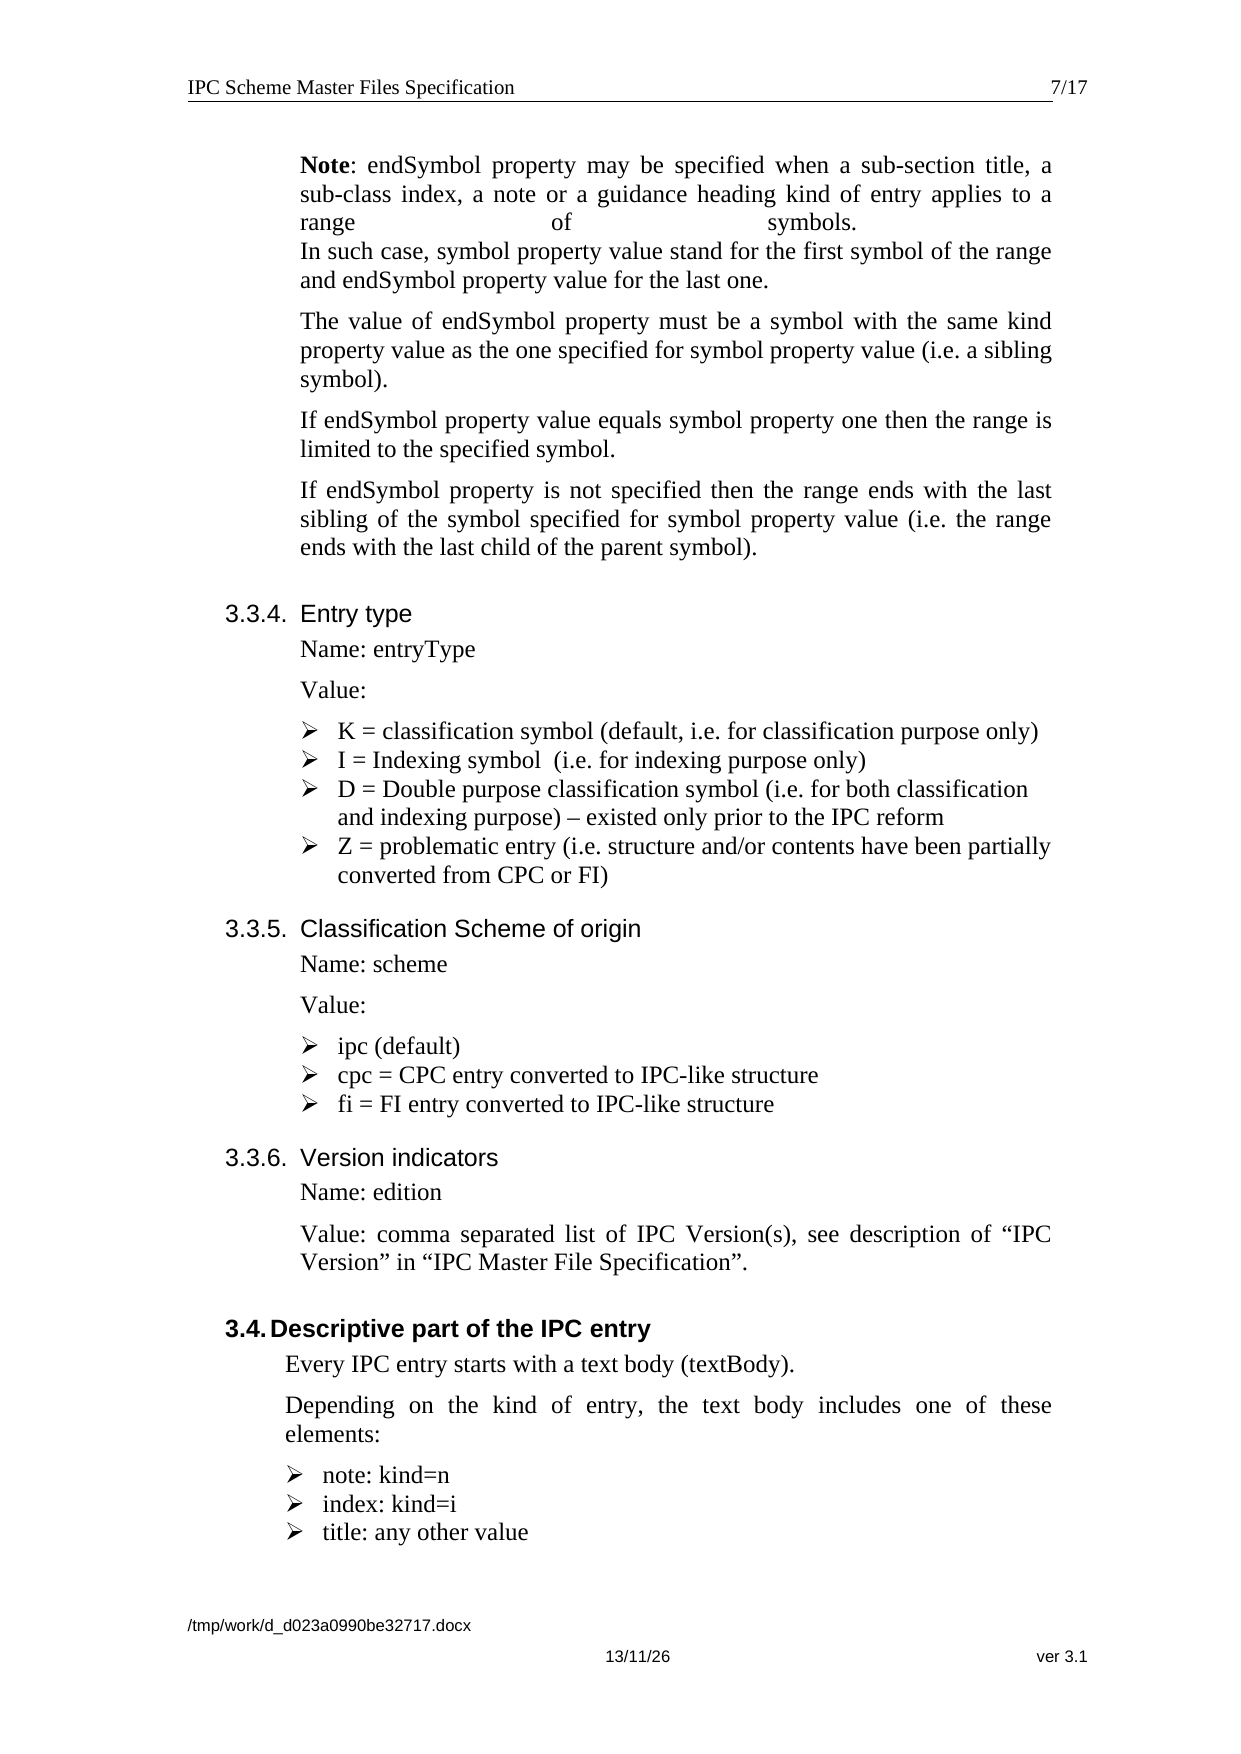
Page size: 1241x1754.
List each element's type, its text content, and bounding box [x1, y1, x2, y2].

subtitle Descriptive part of the IPC entry [225, 1314, 1053, 1342]
list title: any other value [285, 1517, 1053, 1546]
text Value: [300, 675, 1053, 704]
list Z = problematic entry (i.e. structure and/or contents have been partially converted from CPC or FI) [300, 831, 1053, 889]
text Value: comma separated list of IPC Version(s), see description of “IPC Version” in “IPC Master File Specification”. [300, 1219, 1053, 1276]
list ipc (default) [300, 1031, 1053, 1060]
text Name: scheme [300, 949, 1053, 977]
subtitle Entry type [225, 599, 1053, 627]
text Note: endSymbol property may be specified when a sub-section title, a sub-class index, a note or a guidance heading kind of entry applies to a range of symbols. In such case, symbol property value stand for the first symbol of the range and endSymbol property value for the last one. [300, 150, 1053, 294]
list index: kind=i [285, 1489, 1053, 1517]
list cpc = CPC entry converted to IPC-like structure [300, 1060, 1053, 1089]
text Every IPC entry starts with a text body (textBody). [285, 1349, 1053, 1377]
text If endSymbol property is not specified then the range ends with the last sibling of the symbol specified for symbol property value (i.e. the range ends with the last child of the parent symbol). [300, 475, 1053, 561]
subtitle Version indicators [225, 1142, 1053, 1171]
list I = Indexing symbol (i.e. for indexing purpose only) [300, 745, 1053, 774]
text If endSymbol property value equals symbol property one then the range is limited to the specified symbol. [300, 405, 1053, 462]
text Value: [300, 990, 1053, 1019]
subtitle Classification Scheme of origin [225, 914, 1053, 942]
list fi = FI entry converted to IPC-like structure [300, 1089, 1053, 1117]
text Name: edition [300, 1177, 1053, 1206]
text Name: entryType [300, 634, 1053, 662]
text Depending on the kind of entry, the text body includes one of these elements: [285, 1390, 1053, 1447]
list note: kind=n [285, 1460, 1053, 1489]
text The value of endSymbol property must be a symbol with the same kind property value as the one specified for symbol property value (i.e. a sibling symbol). [300, 306, 1053, 392]
list D = Double purpose classification symbol (i.e. for both classification and indexing purpose) – existed only prior to the IPC reform [300, 774, 1053, 831]
list K = classification symbol (default, i.e. for classification purpose only) [300, 716, 1053, 745]
